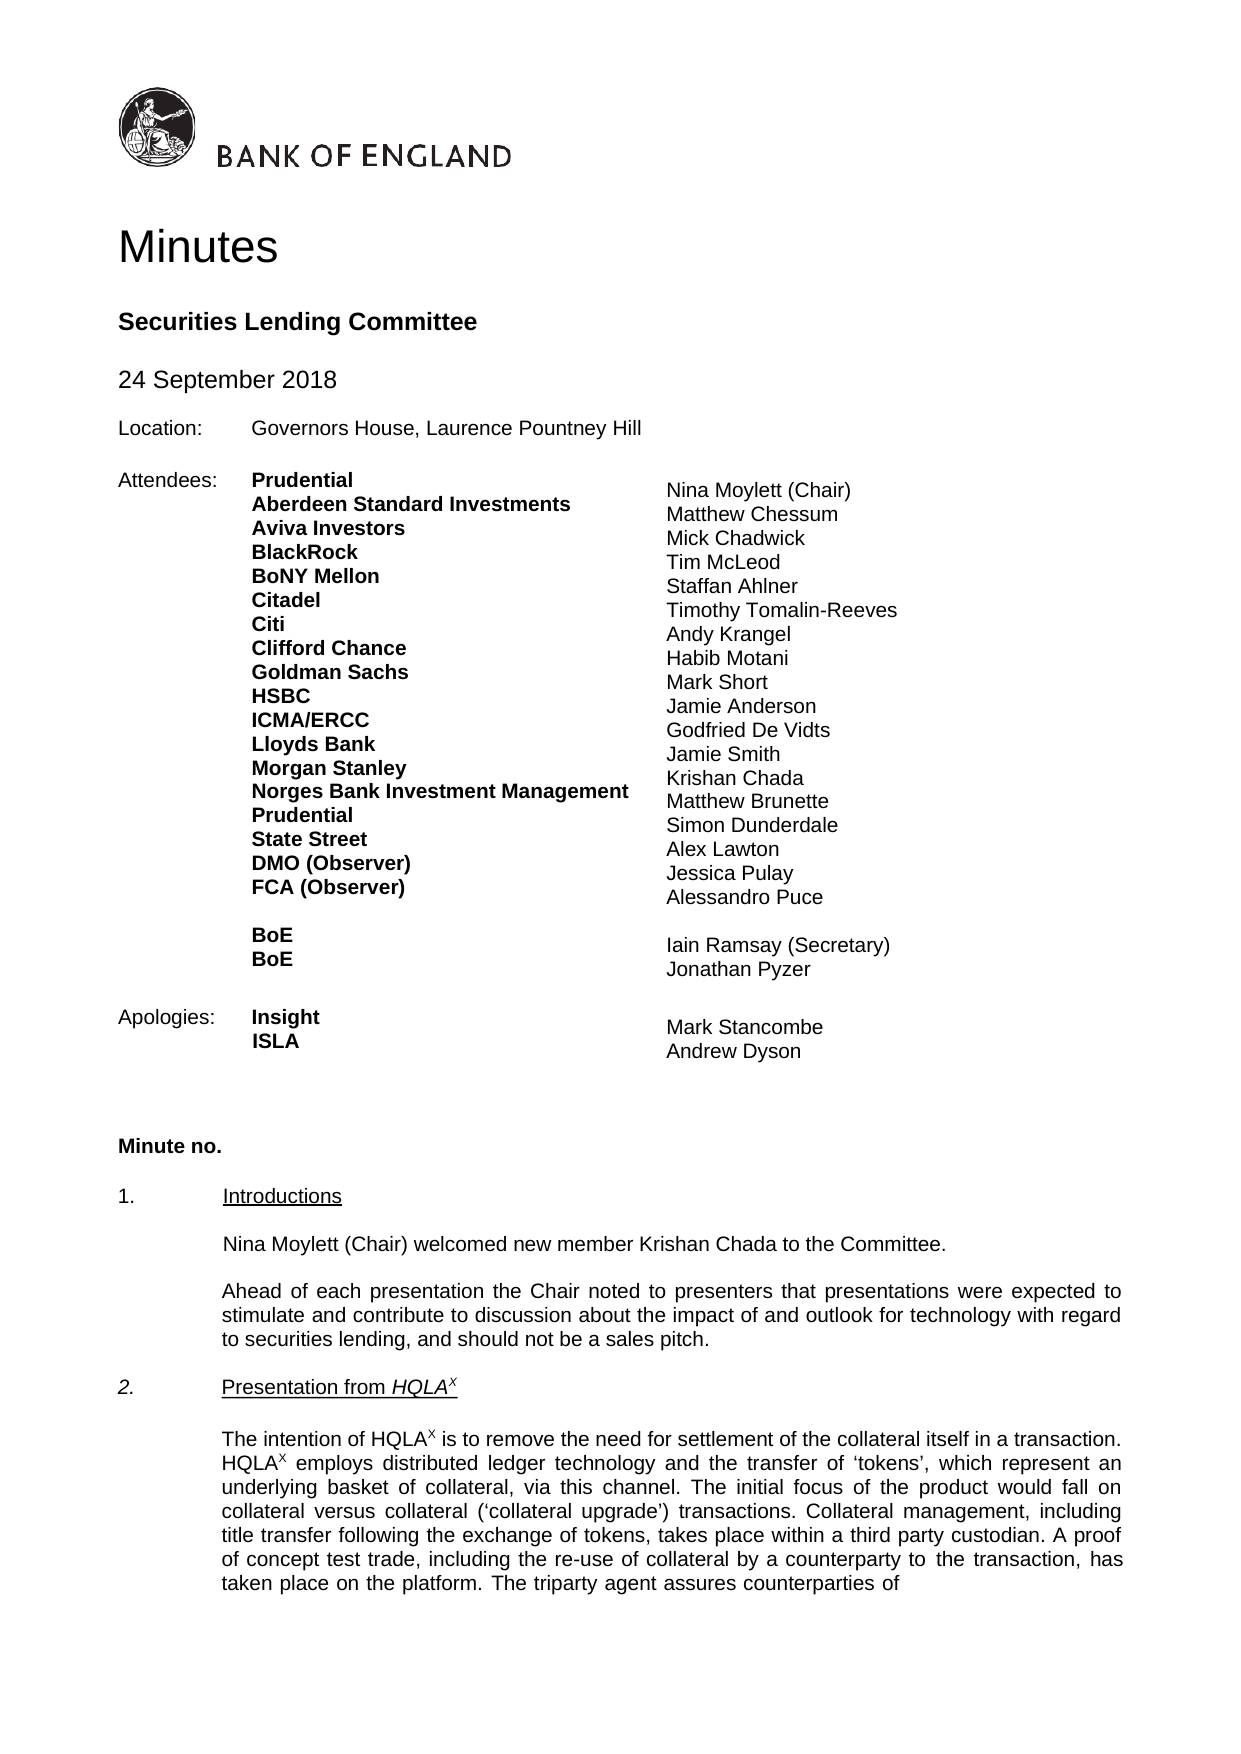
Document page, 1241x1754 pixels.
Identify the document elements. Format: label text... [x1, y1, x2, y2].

picture [284, 145, 300, 167]
text The intention of HQLAX is to remove the need for settlement of the collateral itself in a transaction. HQLAX employs distributed ledger technology and the transfer of ‘tokens’, which represent an underlying basket of collateral, via this channel. The initial focus of the product would fall on collateral versus collateral (‘collateral upgrade’) transactions. Collateral management, including title transfer following the exchange of tokens, takes place within a third party custodian. A proof of concept test trade, including the re-use of collateral by a counterparty to the transaction, has taken place on the platform. The triparty agent assures counterparties of [221, 1427, 1123, 1594]
picture [236, 145, 255, 167]
subtitle Minute no. [118, 1134, 1134, 1158]
text Nina Moylett (Chair) welcomed new member Krishan Chada to the Committee. [223, 1231, 1134, 1255]
subtitle Aberdeen Standard Investments Aviva Investors [251, 492, 573, 540]
text State Street DMO (Observer) FCA (Observer) [251, 827, 413, 899]
text Timothy Tomalin-Reeves Andy Krangel [666, 597, 900, 645]
text Clifford Chance Goldman Sachs HSBC ICMA/ERCC [251, 636, 411, 731]
text Securities Lending Committee [118, 307, 1134, 336]
picture [363, 144, 377, 166]
text Attendees: Prudential [118, 468, 633, 492]
text BoE BoE [251, 923, 295, 971]
text Citi [251, 612, 633, 636]
text Habib Motani Mark Short Jamie Anderson [666, 646, 819, 717]
text 24 September 2018 [118, 365, 1134, 393]
picture [118, 87, 196, 167]
subtitle ISLA [106, 1029, 299, 1053]
picture [338, 144, 351, 166]
picture [445, 145, 465, 167]
picture [260, 145, 279, 167]
picture [383, 144, 402, 166]
picture [218, 145, 232, 167]
text Godfried De Vidts Jamie Smith Krishan Chada Matthew Brunette Simon Dunderdale Alex Lawton Jessica Pulay Alessandro Puce [666, 717, 841, 909]
text Ahead of each presentation the Chair noted to presenters that presentations were expected to stimulate and contribute to discussion about the impact of and outlook for technology with regard to securities lending, and should not be a sales pitch. [222, 1279, 1123, 1351]
picture [407, 144, 426, 167]
list Presentation from HQLAX [118, 1375, 1134, 1399]
text Mark Stancombe Andrew Dyson [666, 1014, 826, 1062]
text Location: Governors House, Laurence Pountney Hill [118, 416, 1134, 440]
text Nina Moylett (Chair) Matthew Chessum Mick Chadwick [666, 478, 854, 549]
list Introductions [118, 1183, 1134, 1207]
text Tim McLeod Staffan Ahlner [666, 549, 801, 597]
text BlackRock BoNY Mellon Citadel [251, 540, 382, 612]
text Lloyds Bank Morgan Stanley [251, 731, 409, 779]
title Minutes [118, 219, 1134, 272]
picture [311, 144, 332, 167]
text Iain Ramsay (Secretary) Jonathan Pyzer [666, 933, 893, 981]
picture [469, 145, 488, 167]
picture [493, 145, 511, 167]
text Norges Bank Investment Management Prudential [251, 779, 631, 827]
text Apologies: Insight [118, 1005, 324, 1029]
